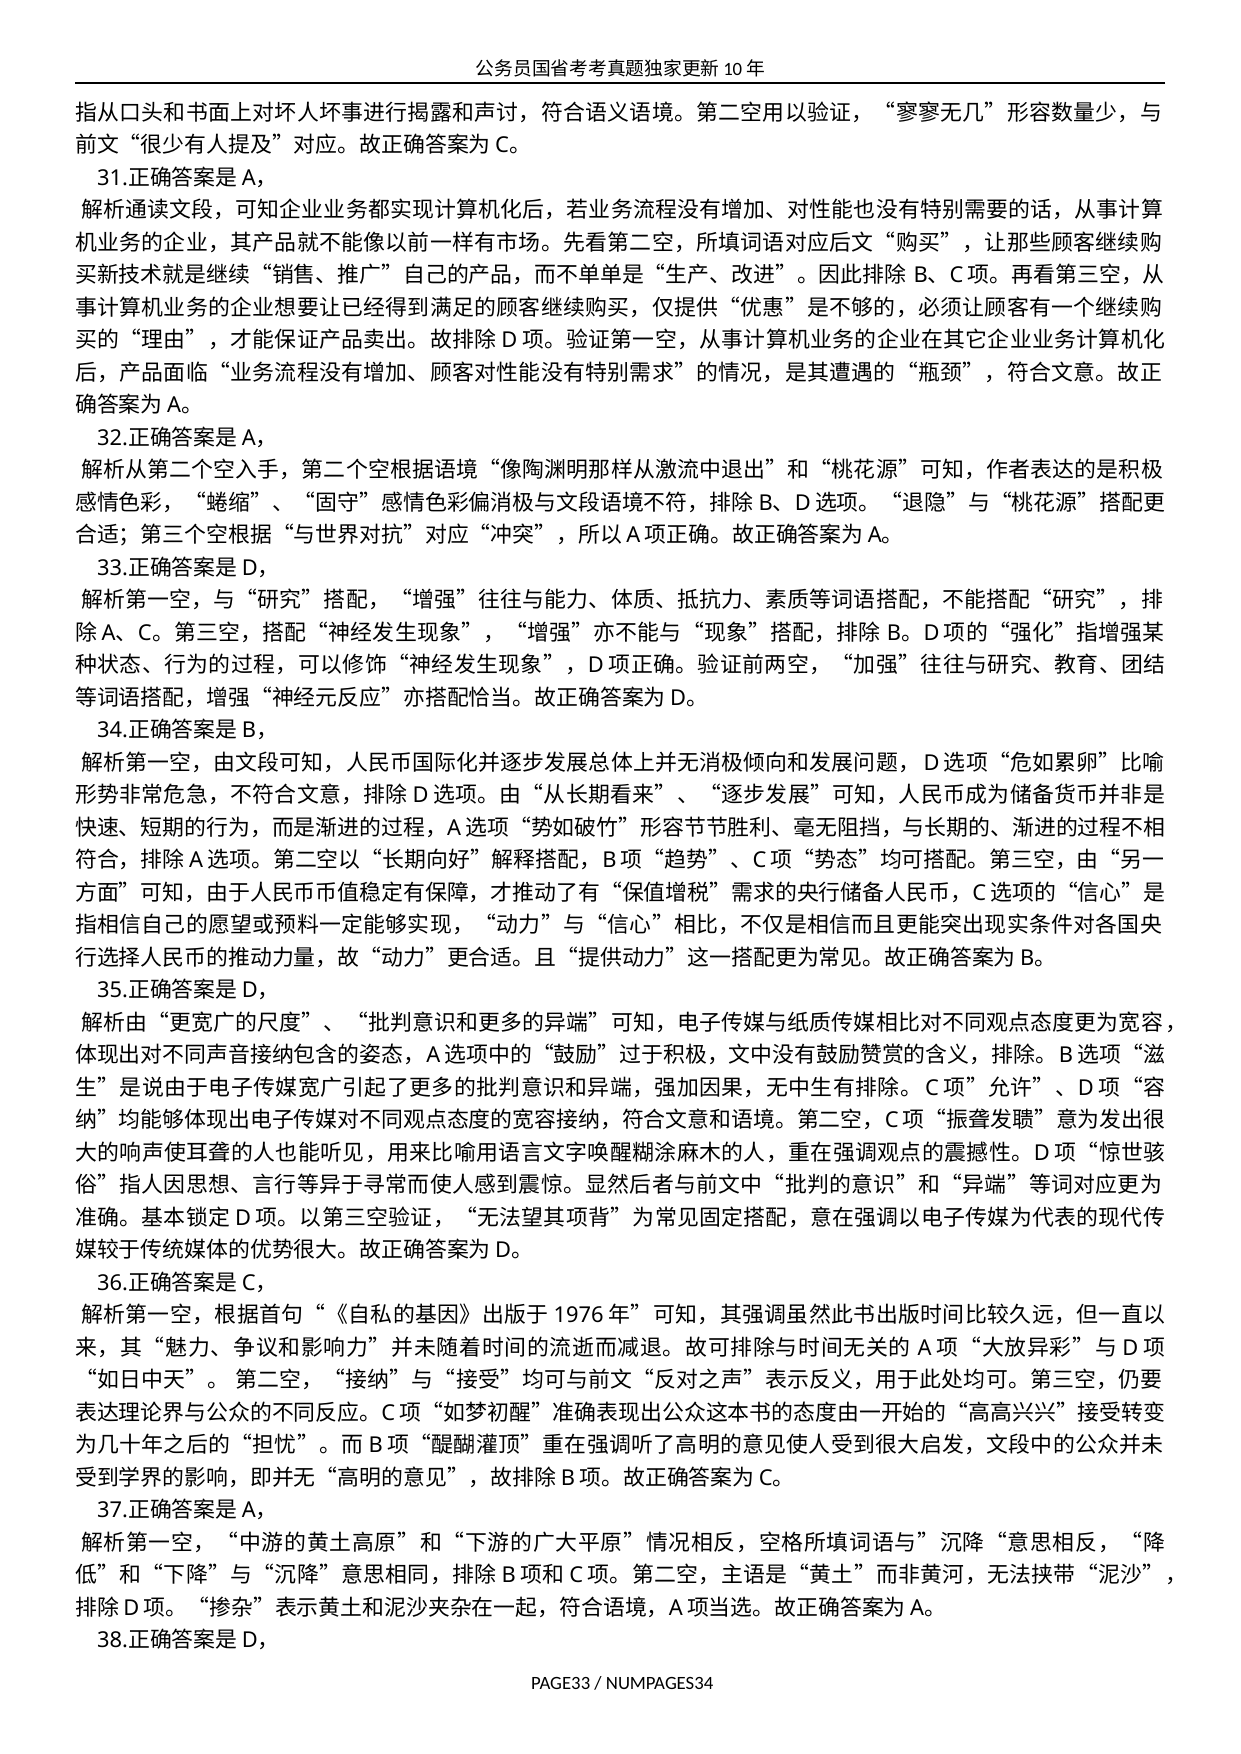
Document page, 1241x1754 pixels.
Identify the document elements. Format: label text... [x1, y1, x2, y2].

text 38.正确答案是D， [75, 1622, 1165, 1654]
text 解析由“更宽广的尺度”、“批判意识和更多的异端”可知，电子传媒与纸质传媒相比对不同观点态度更为宽容，体现出对不同声音接纳包含的姿态，A选项中的“鼓励”过于积极，文中没有鼓励赞赏的含义，排除。B选项“滋生”是说由于电子传媒宽广引起了更多的批判意识和异端，强加因果，无中生有排除。C项”允许”、D项“容纳”均能够体现出电子传媒对不同观点态度的宽容接纳，符合文意和语境。第二空，C项“振聋发聩”意为发出很大的响声使耳聋的人也能听见，用来比喻用语言文字唤醒糊涂麻木的人，重在强调观点的震撼性。D项“惊世骇俗”指人因思想、言行等异于寻常而使人感到震惊。显然后者与前文中“批判的意识”和“异端”等词对应更为准确。基本锁定D项。以第三空验证，“无法望其项背”为常见固定搭配，意在强调以电子传媒为代表的现代传媒较于传统媒体的优势很大。故正确答案为D。 [75, 1004, 1165, 1264]
text 解析通读文段，可知企业业务都实现计算机化后，若业务流程没有增加、对性能也没有特别需要的话，从事计算机业务的企业，其产品就不能像以前一样有市场。先看第二空，所填词语对应后文“购买”，让那些顾客继续购买新技术就是继续“销售、推广”自己的产品，而不单单是“生产、改进”。因此排除B、C项。再看第三空，从事计算机业务的企业想要让已经得到满足的顾客继续购买，仅提供“优惠”是不够的，必须让顾客有一个继续购买的“理由”，才能保证产品卖出。故排除D项。验证第一空，从事计算机业务的企业在其它企业业务计算机化后，产品面临“业务流程没有增加、顾客对性能没有特别需求”的情况，是其遭遇的“瓶颈”，符合文意。故正确答案为A。 [75, 192, 1165, 419]
text 31.正确答案是A， [75, 159, 1165, 192]
text 37.正确答案是A， [75, 1492, 1165, 1524]
text 32.正确答案是A， [75, 419, 1165, 452]
text 解析第一空，“中游的黄土高原”和“下游的广大平原”情况相反，空格所填词语与”沉降“意思相反，“降低”和“下降”与“沉降”意思相同，排除B项和C项。第二空，主语是“黄土”而非黄河，无法挟带“泥沙”，排除D项。“掺杂”表示黄土和泥沙夹杂在一起，符合语境，A项当选。故正确答案为A。 [75, 1524, 1165, 1622]
text 解析第一空，与“研究”搭配，“增强”往往与能力、体质、抵抗力、素质等词语搭配，不能搭配“研究”，排除A、C。第三空，搭配“神经发生现象”，“增强”亦不能与“现象”搭配，排除B。D项的“强化”指增强某种状态、行为的过程，可以修饰“神经发生现象”，D项正确。验证前两空，“加强”往往与研究、教育、团结等词语搭配，增强“神经元反应”亦搭配恰当。故正确答案为D。 [75, 582, 1165, 712]
text 解析第一空，根据首句“《自私的基因》出版于1976年”可知，其强调虽然此书出版时间比较久远，但一直以来，其“魅力、争议和影响力”并未随着时间的流逝而减退。故可排除与时间无关的A项“大放异彩”与D项“如日中天”。 第二空，“接纳”与“接受”均可与前文“反对之声”表示反义，用于此处均可。第三空，仍要表达理论界与公众的不同反应。C项“如梦初醒”准确表现出公众这本书的态度由一开始的“高高兴兴”接受转变为几十年之后的“担忧”。而B项“醍醐灌顶”重在强调听了高明的意见使人受到很大启发，文段中的公众并未受到学界的影响，即并无“高明的意见”，故排除B项。故正确答案为C。 [75, 1297, 1165, 1492]
text 34.正确答案是B， [75, 712, 1165, 744]
text 解析从第二个空入手，第二个空根据语境“像陶渊明那样从激流中退出”和“桃花源”可知，作者表达的是积极感情色彩，“蜷缩”、“固守”感情色彩偏消极与文段语境不符，排除B、D选项。“退隐”与“桃花源”搭配更合适；第三个空根据“与世界对抗”对应“冲突”，所以A项正确。故正确答案为A。 [75, 452, 1165, 549]
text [75, 94, 1165, 159]
text 解析第一空，由文段可知，人民币国际化并逐步发展总体上并无消极倾向和发展问题，D选项“危如累卵”比喻形势非常危急，不符合文意，排除D选项。由“从长期看来”、“逐步发展”可知，人民币成为储备货币并非是快速、短期的行为，而是渐进的过程，A选项“势如破竹”形容节节胜利、毫无阻挡，与长期的、渐进的过程不相符合，排除A选项。第二空以“长期向好”解释搭配，B项“趋势”、C项“势态”均可搭配。第三空，由“另一方面”可知，由于人民币币值稳定有保障，才推动了有“保值增税”需求的央行储备人民币，C选项的“信心”是指相信自己的愿望或预料一定能够实现，“动力”与“信心”相比，不仅是相信而且更能突出现实条件对各国央行选择人民币的推动力量，故“动力”更合适。且“提供动力”这一搭配更为常见。故正确答案为B。 [75, 744, 1165, 972]
text 33.正确答案是D， [75, 549, 1165, 582]
text 36.正确答案是C， [75, 1264, 1165, 1297]
text 35.正确答案是D， [75, 972, 1165, 1004]
